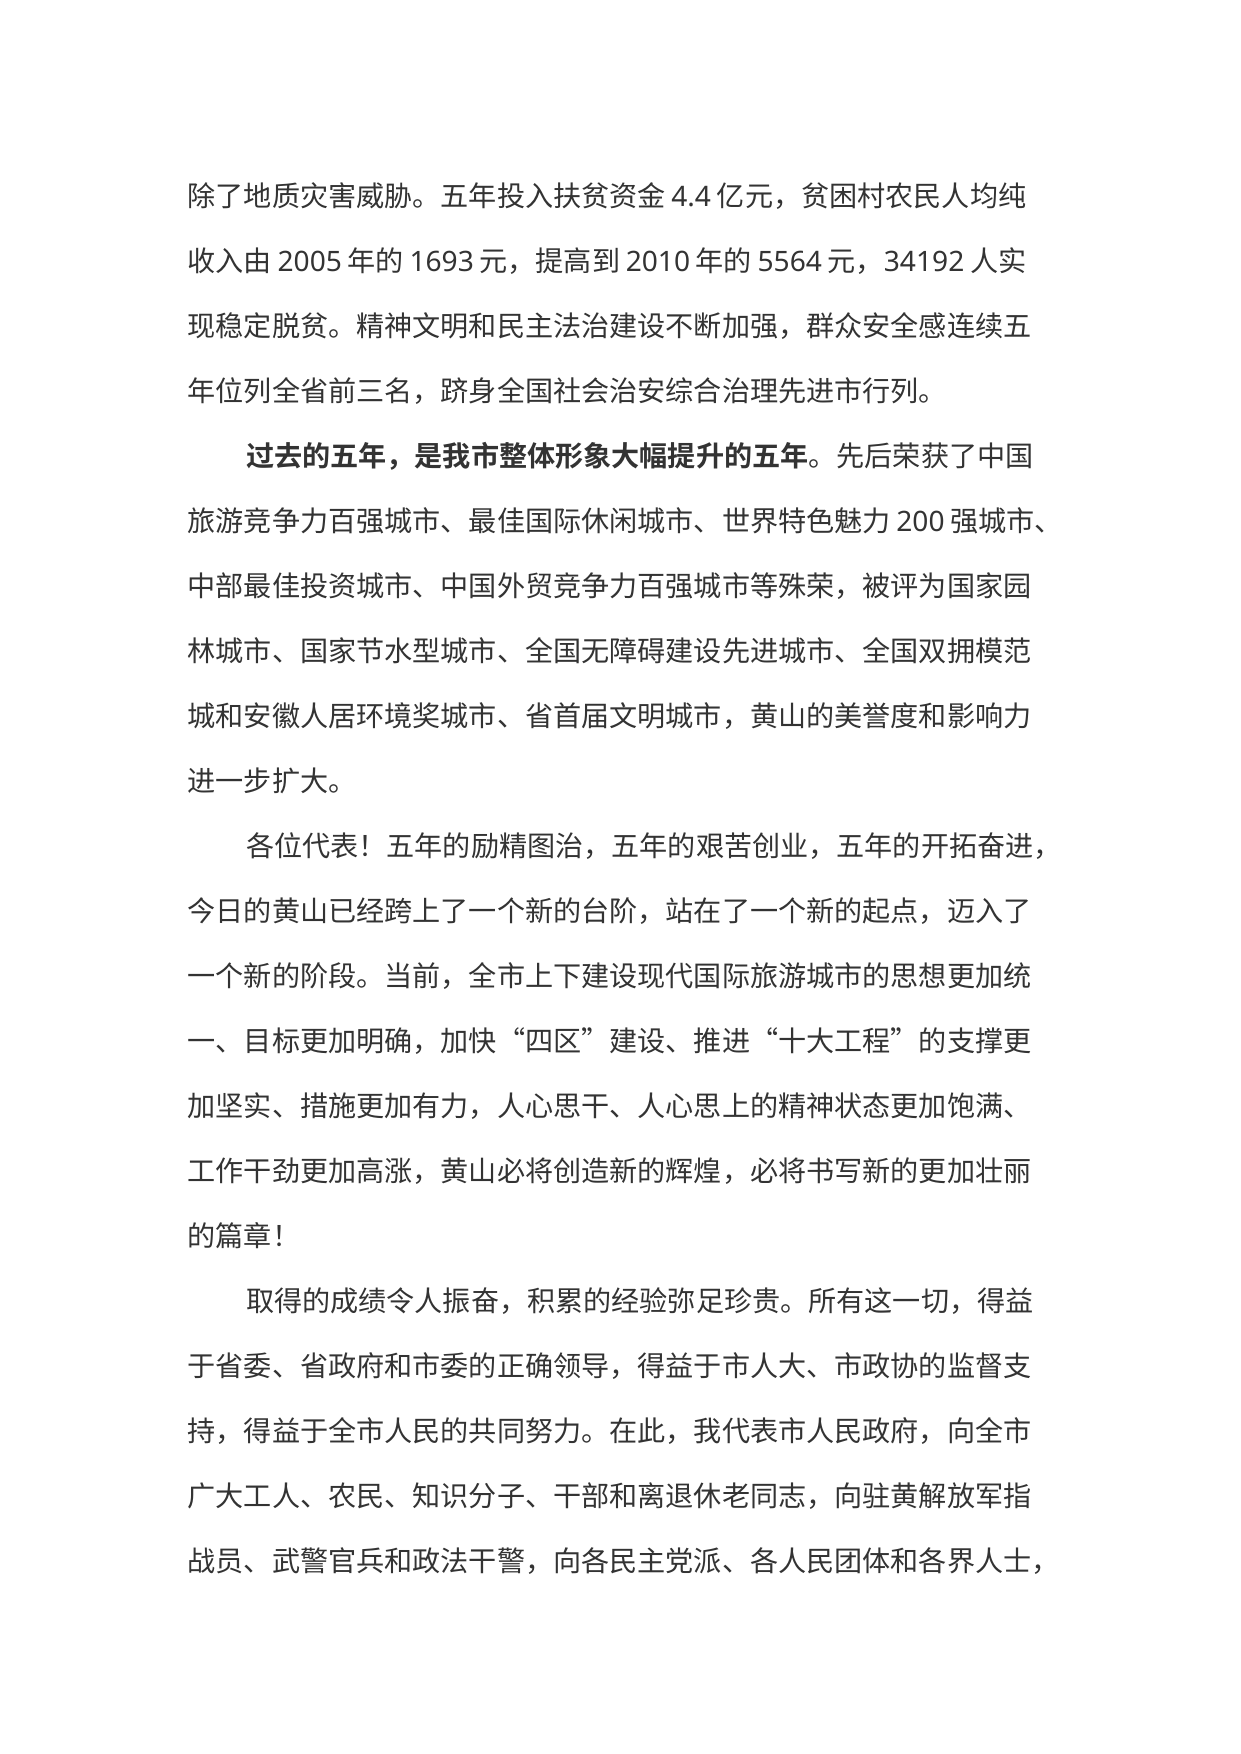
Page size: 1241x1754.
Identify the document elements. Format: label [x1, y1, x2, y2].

text [187, 162, 1053, 1592]
